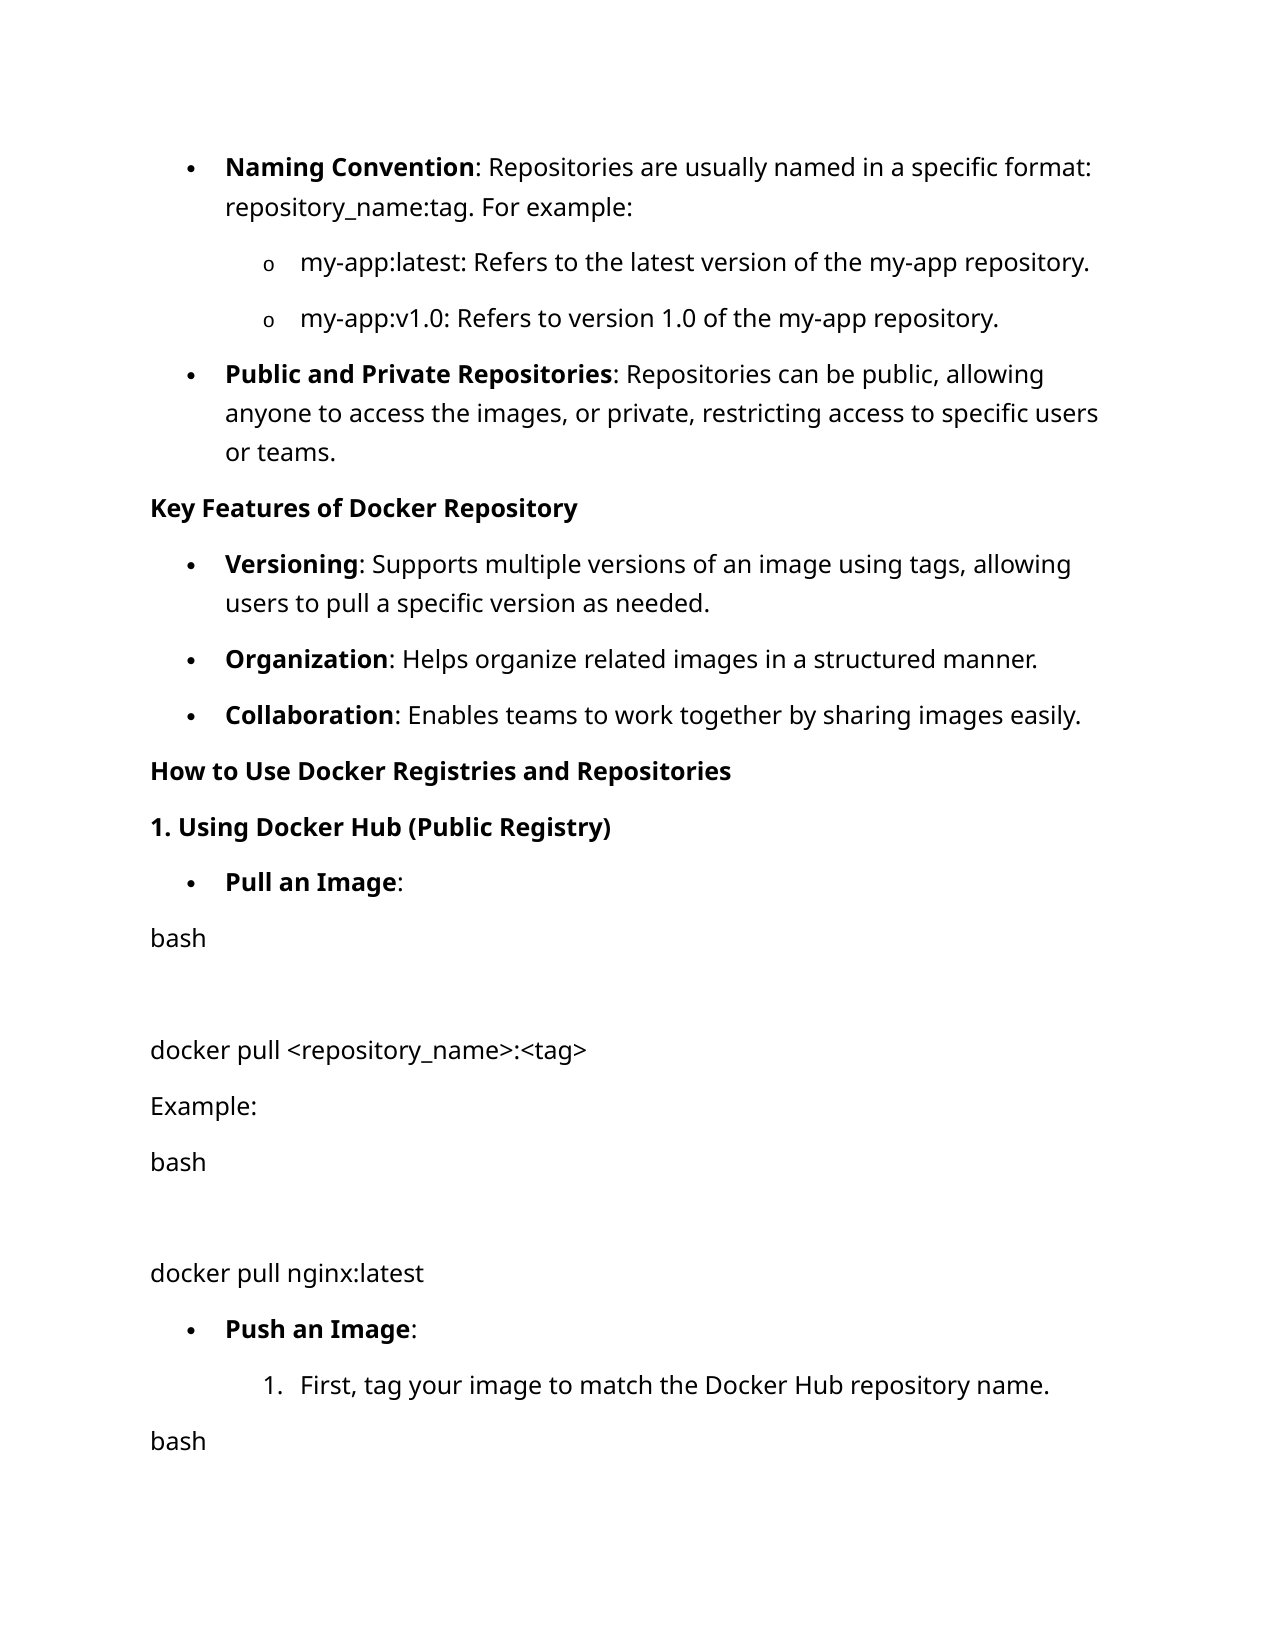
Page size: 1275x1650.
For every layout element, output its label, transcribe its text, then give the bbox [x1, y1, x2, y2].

list my-app:v1.0: Refers to version 1.0 of the my-app repository. [262, 301, 1125, 335]
list First, tag your image to match the Docker Hub repository name. [262, 1367, 1125, 1402]
list my-app:latest: Refers to the latest version of the my-app repository. [262, 245, 1125, 279]
list Pull an Image: [187, 865, 1125, 899]
text bash [150, 921, 1125, 955]
text Example: [150, 1088, 1125, 1122]
list Naming Convention: Repositories are usually named in a specific format: repository_name:tag. For example: [187, 150, 1125, 223]
list Public and Private Repositories: Repositories can be public, allowing anyone to access the images, or private, restricting access to specific users or teams. [187, 357, 1125, 469]
list Collaboration: Enables teams to work together by sharing images easily. [187, 697, 1125, 732]
text bash [150, 1144, 1125, 1178]
text docker pull nginx:latest [150, 1256, 1125, 1290]
text bash [150, 1423, 1125, 1457]
list Versioning: Supports multiple versions of an image using tags, allowing users to pull a specific version as needed. [187, 547, 1125, 620]
text How to Use Docker Registries and Repositories [150, 753, 1125, 787]
text docker pull <repository_name>:<tag> [150, 1032, 1125, 1067]
list Organization: Helps organize related images in a structured manner. [187, 642, 1125, 676]
text Key Features of Docker Repository [150, 491, 1125, 525]
list Push an Image: [187, 1312, 1125, 1346]
text 1. Using Docker Hub (Public Registry) [150, 809, 1125, 843]
